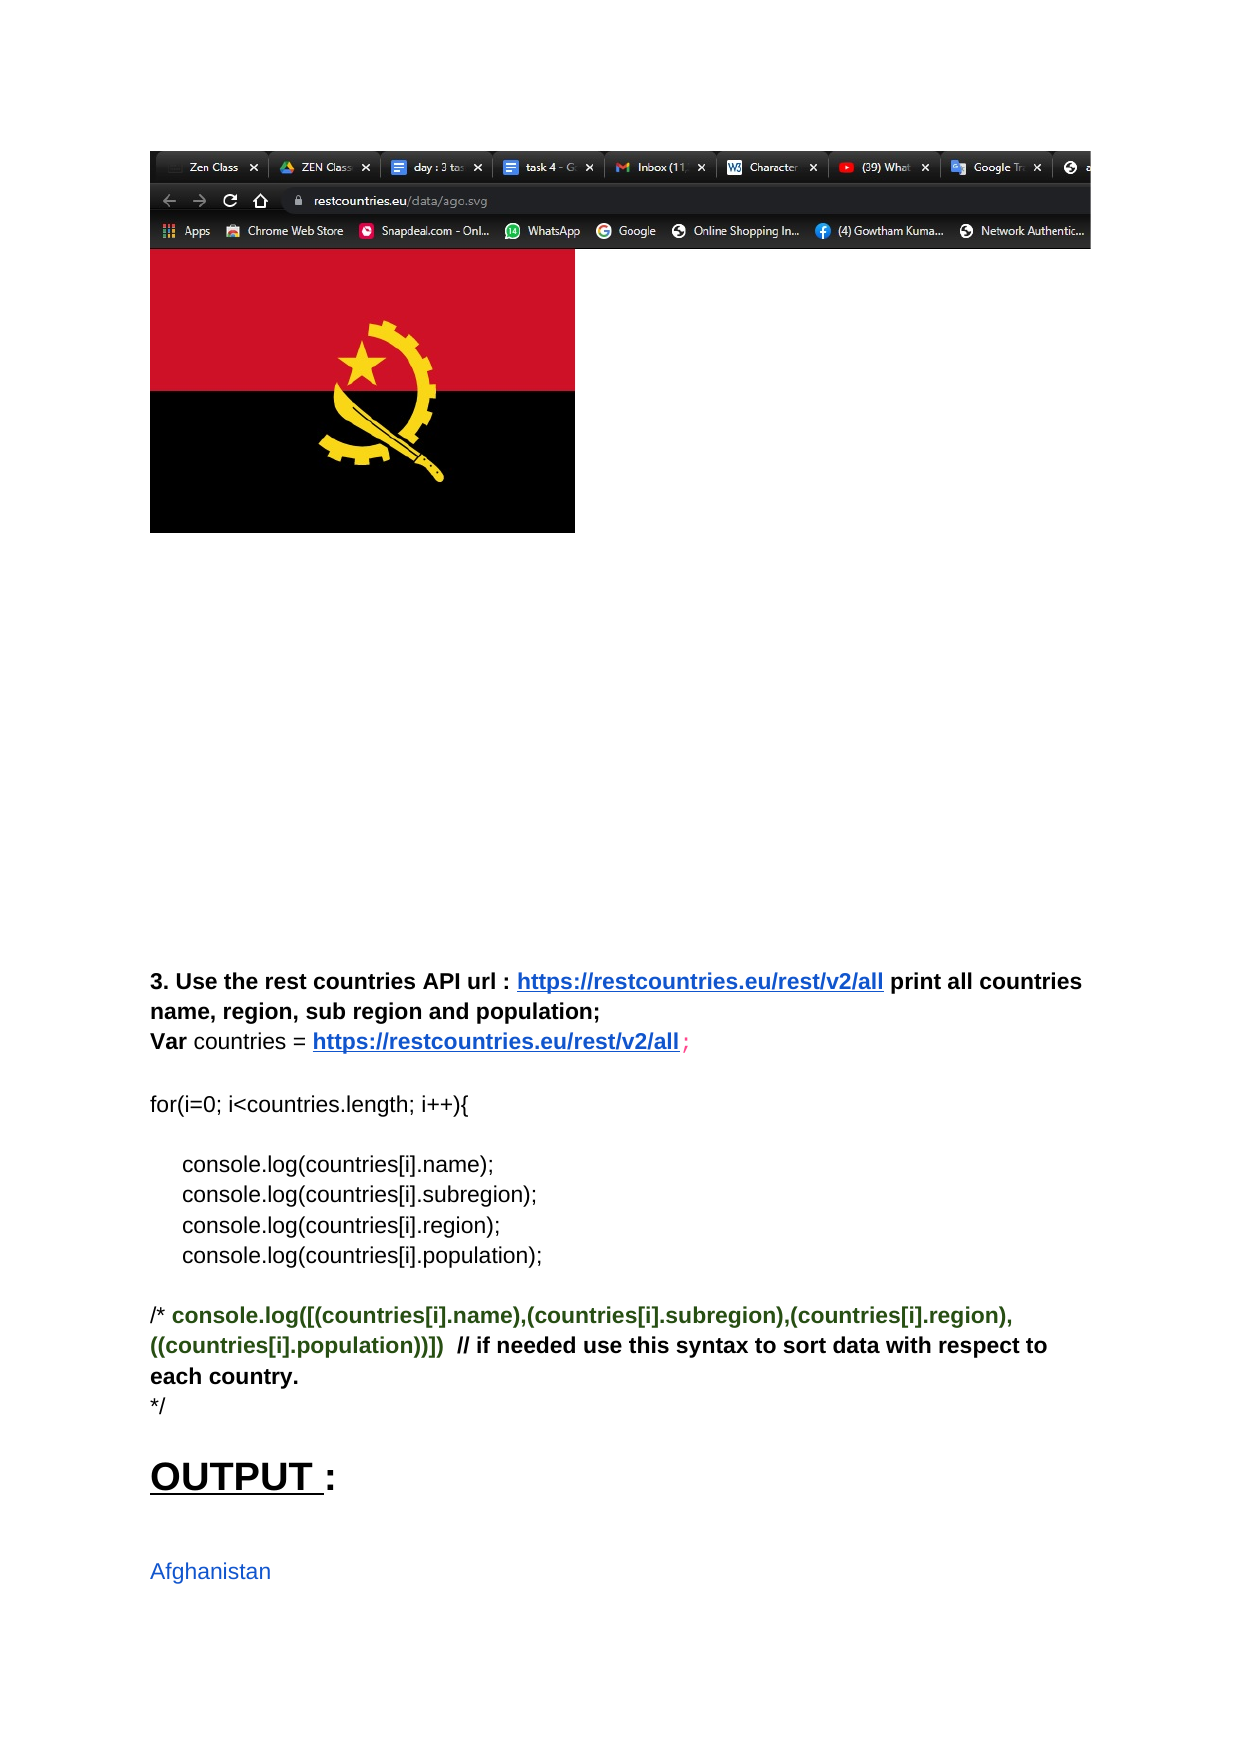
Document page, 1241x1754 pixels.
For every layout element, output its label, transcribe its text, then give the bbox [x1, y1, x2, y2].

text console.log(countries[i].region); [150, 1212, 1090, 1238]
text Afghanistan [150, 1558, 1090, 1584]
text console.log(countries[i].subregion); [150, 1181, 1090, 1208]
picture [150, 150, 1091, 783]
text 3. Use the rest countries API url : https://restcountries.eu/rest/v2/all print all countries name, region, sub region and population; [150, 968, 1090, 1024]
text console.log(countries[i].population); [150, 1242, 1090, 1268]
text console.log(countries[i].name); [150, 1151, 1090, 1177]
text for(i=0; i<countries.length; i++){ [150, 1091, 1090, 1117]
text /* console.log([(countries[i].name),(countries[i].subregion),(countries[i].region),((countries[i].population))]) // if needed use this syntax to sort data with respect to each country. [150, 1302, 1090, 1389]
text OUTPUT : [150, 1453, 1090, 1499]
text Var countries = https://restcountries.eu/rest/v2/all; [150, 1028, 1090, 1056]
text */ [150, 1393, 1090, 1419]
